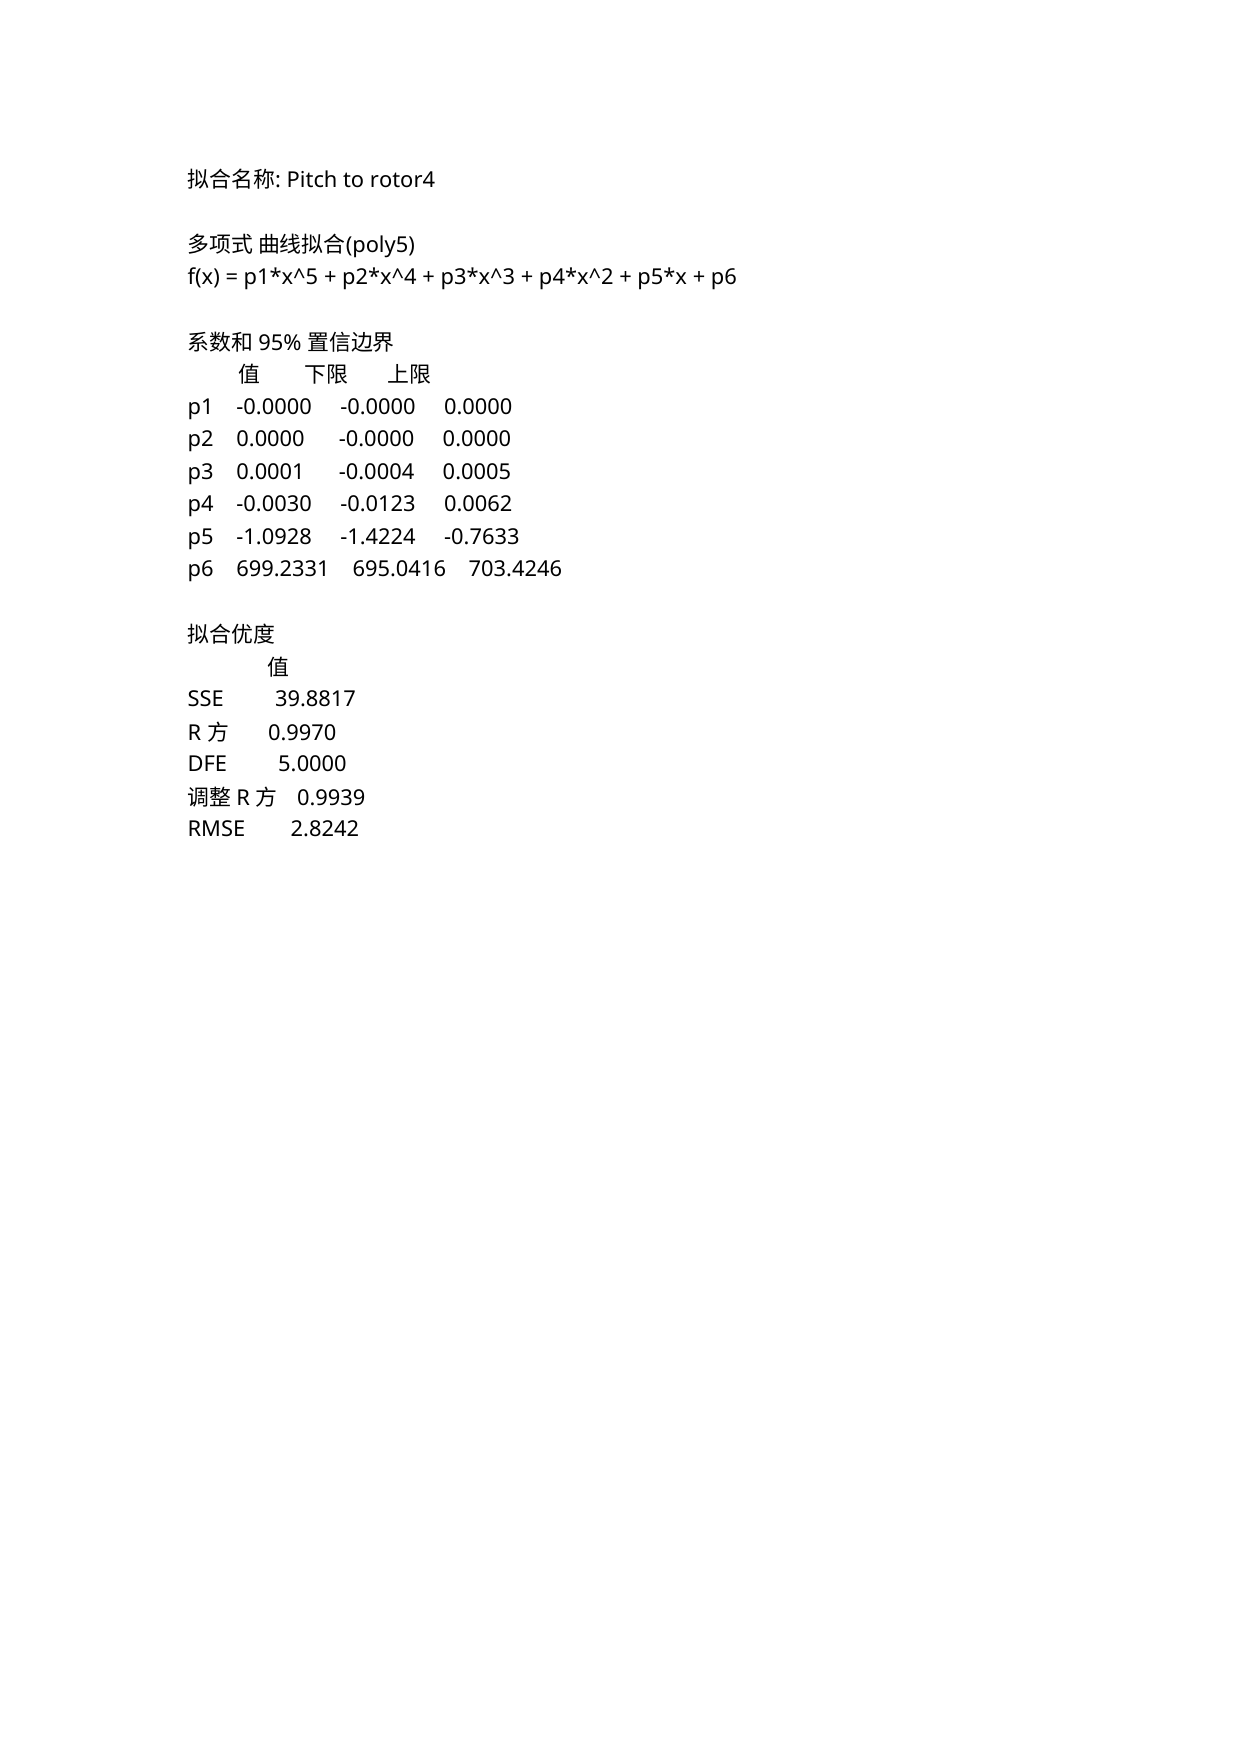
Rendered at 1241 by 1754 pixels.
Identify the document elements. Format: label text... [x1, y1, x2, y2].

text p1 -0.0000 -0.0000 0.0000 [187, 389, 1053, 422]
text p2 0.0000 -0.0000 0.0000 [187, 422, 1053, 454]
text p4 -0.0030 -0.0123 0.0062 [187, 487, 1053, 519]
text SSE 39.8817 [187, 682, 1053, 714]
text p6 699.2331 695.0416 703.4246 [187, 552, 1053, 584]
text DFE 5.0000 [187, 747, 1053, 779]
text RMSE 2.8242 [187, 812, 1053, 844]
text 拟合优度 [187, 617, 1053, 649]
text f(x) = p1*x^5 + p2*x^4 + p3*x^3 + p4*x^2 + p5*x + p6 [187, 259, 1053, 292]
text p5 -1.0928 -1.4224 -0.7633 [187, 519, 1053, 552]
text R 方 0.9970 [187, 714, 1053, 747]
text 多项式 曲线拟合(poly5) [187, 227, 1053, 259]
text 拟合名称: Pitch to rotor4 [187, 162, 1053, 194]
text 值 [187, 649, 1053, 682]
text p3 0.0001 -0.0004 0.0005 [187, 454, 1053, 487]
text 系数和 95% 置信边界 [187, 324, 1053, 357]
text 调整 R 方 0.9939 [187, 779, 1053, 812]
text 值 下限 上限 [187, 357, 1053, 389]
